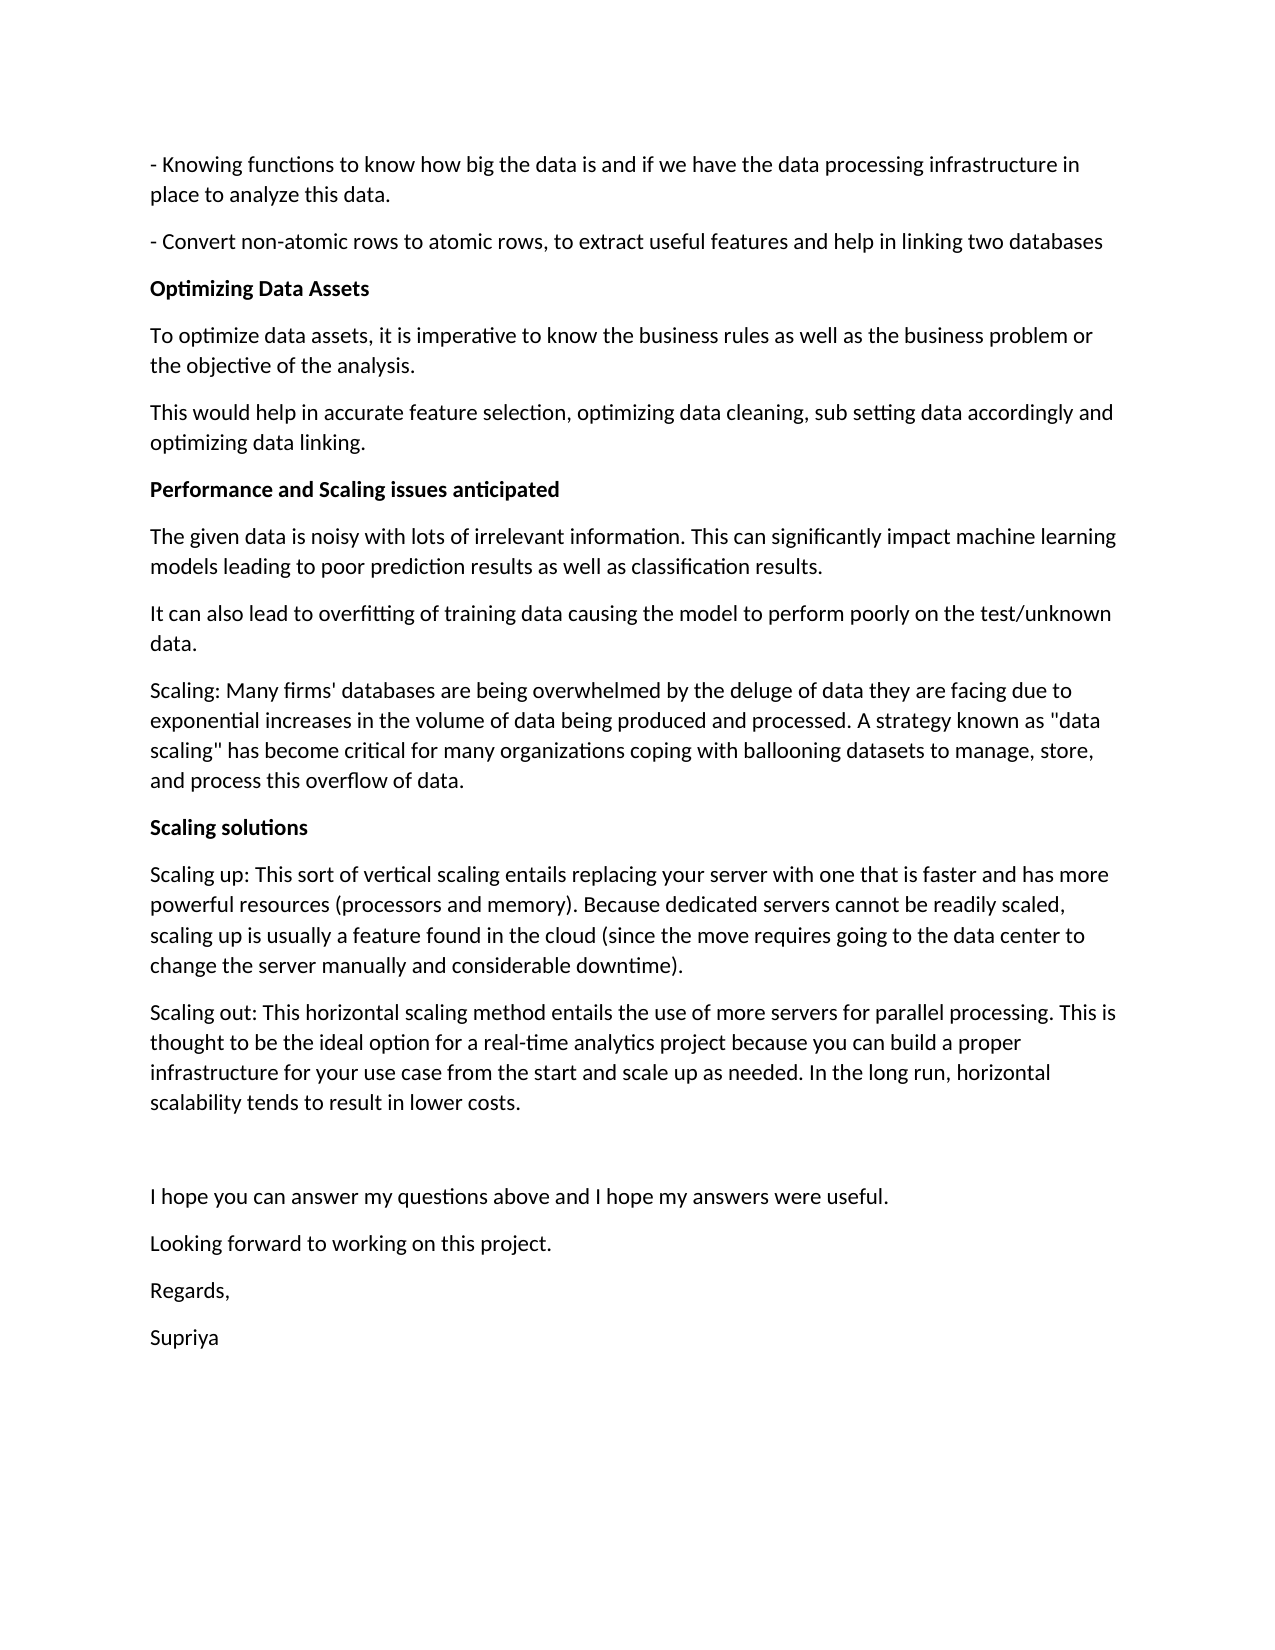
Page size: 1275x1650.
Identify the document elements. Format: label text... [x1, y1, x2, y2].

text Performance and Scaling issues anticipated [150, 475, 1125, 503]
text Scaling: Many firms' databases are being overwhelmed by the deluge of data they are facing due to exponential increases in the volume of data being produced and processed. A strategy known as "data scaling" has become critical for many organizations coping with ballooning datasets to manage, store, and process this overflow of data. [150, 676, 1125, 795]
text - Convert non-atomic rows to atomic rows, to extract useful features and help in linking two databases [150, 227, 1125, 255]
text This would help in accurate feature selection, optimizing data cleaning, sub setting data accordingly and optimizing data linking. [150, 398, 1125, 456]
text Scaling up: This sort of vertical scaling entails replacing your server with one that is faster and has more powerful resources (processors and memory). Because dedicated servers cannot be readily scaled, scaling up is usually a feature found in the cloud (since the move requires going to the data center to change the server manually and considerable downtime). [150, 860, 1125, 979]
text Supriya [150, 1323, 1125, 1351]
text I hope you can answer my questions above and I hope my answers were useful. [150, 1182, 1125, 1210]
text Optimizing Data Assets [150, 274, 1125, 302]
text It can also lead to overfitting of training data causing the model to perform poorly on the test/unknown data. [150, 599, 1125, 657]
text Scaling solutions [150, 813, 1125, 842]
text Looking forward to working on this project. [150, 1229, 1125, 1257]
text - Knowing functions to know how big the data is and if we have the data processing infrastructure in place to analyze this data. [150, 150, 1125, 208]
text The given data is noisy with lots of irrelevant information. This can significantly impact machine learning models leading to poor prediction results as well as classification results. [150, 522, 1125, 580]
text To optimize data assets, it is imperative to know the business rules as well as the business problem or the objective of the analysis. [150, 321, 1125, 379]
text Regards, [150, 1276, 1125, 1304]
text Scaling out: This horizontal scaling method entails the use of more servers for parallel processing. This is thought to be the ideal option for a real-time analytics project because you can build a proper infrastructure for your use case from the start and scale up as needed. In the long run, horizontal scalability tends to result in lower costs. [150, 998, 1125, 1117]
